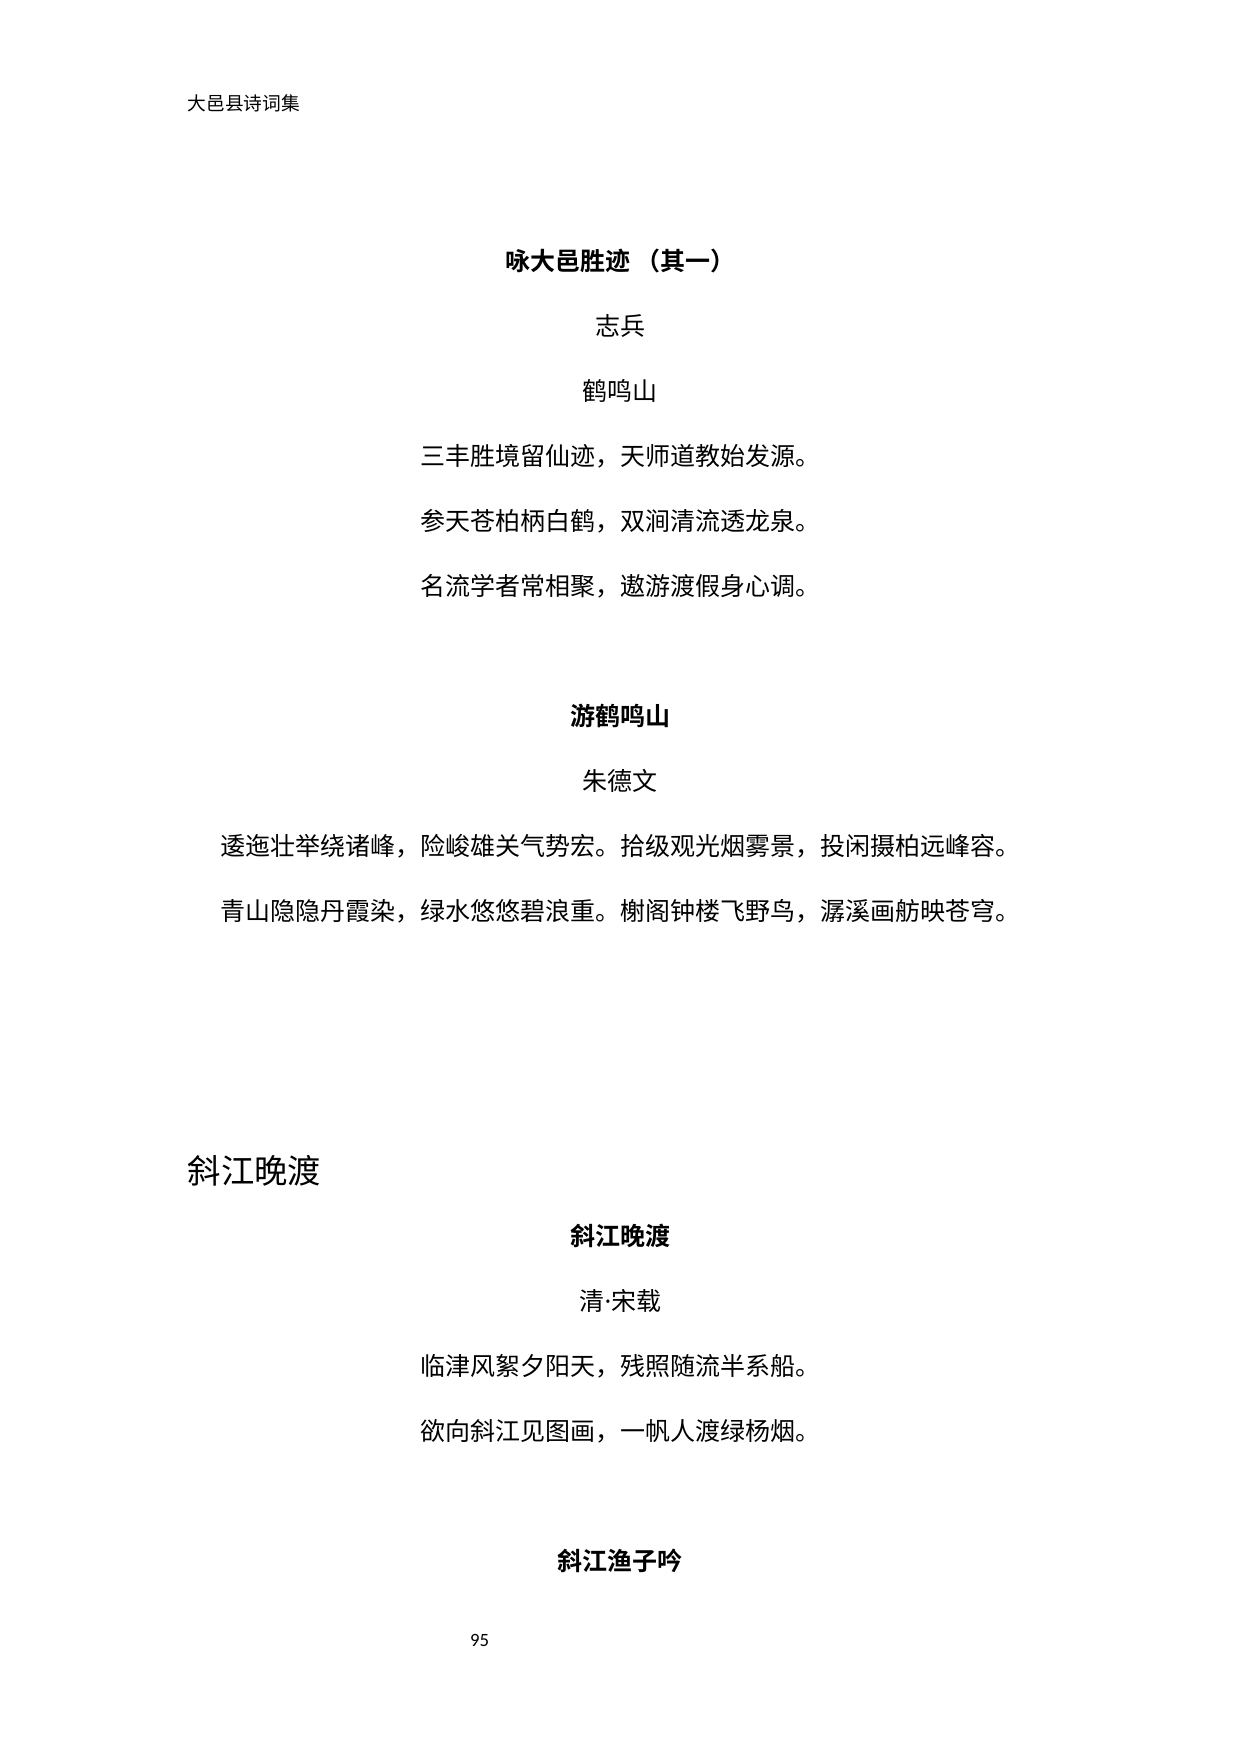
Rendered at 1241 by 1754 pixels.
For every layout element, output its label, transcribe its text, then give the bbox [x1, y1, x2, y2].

text 青山隐隐丹霞染，绿水悠悠碧浪重。榭阁钟楼飞野鸟，潺溪画舫映苍穹。 [187, 877, 1053, 942]
text 游鹤鸣山 [187, 682, 1053, 747]
text 三丰胜境留仙迹，天师道教始发源。 [187, 422, 1053, 487]
text 清·宋载 [187, 1267, 1053, 1332]
text 欲向斜江见图画，一帆人渡绿杨烟。 [187, 1397, 1053, 1462]
text 斜江晚渡 [187, 1137, 1053, 1202]
text 斜江晚渡 [187, 1202, 1053, 1267]
text 逶迤壮举绕诸峰，险峻雄关气势宏。拾级观光烟雾景，投闲摄柏远峰容。 [187, 812, 1053, 877]
text 参天苍柏柄白鹤，双涧清流透龙泉。 [187, 487, 1053, 552]
text 朱德文 [187, 747, 1053, 812]
text 斜江渔子吟 [187, 1527, 1053, 1592]
text 咏大邑胜迹 （其一） [187, 227, 1053, 292]
text 名流学者常相聚，遨游渡假身心调。 [187, 552, 1053, 617]
text 临津风絮夕阳天，残照随流半系船。 [187, 1332, 1053, 1397]
text 志兵 [187, 292, 1053, 357]
text 鹤鸣山 [187, 357, 1053, 422]
